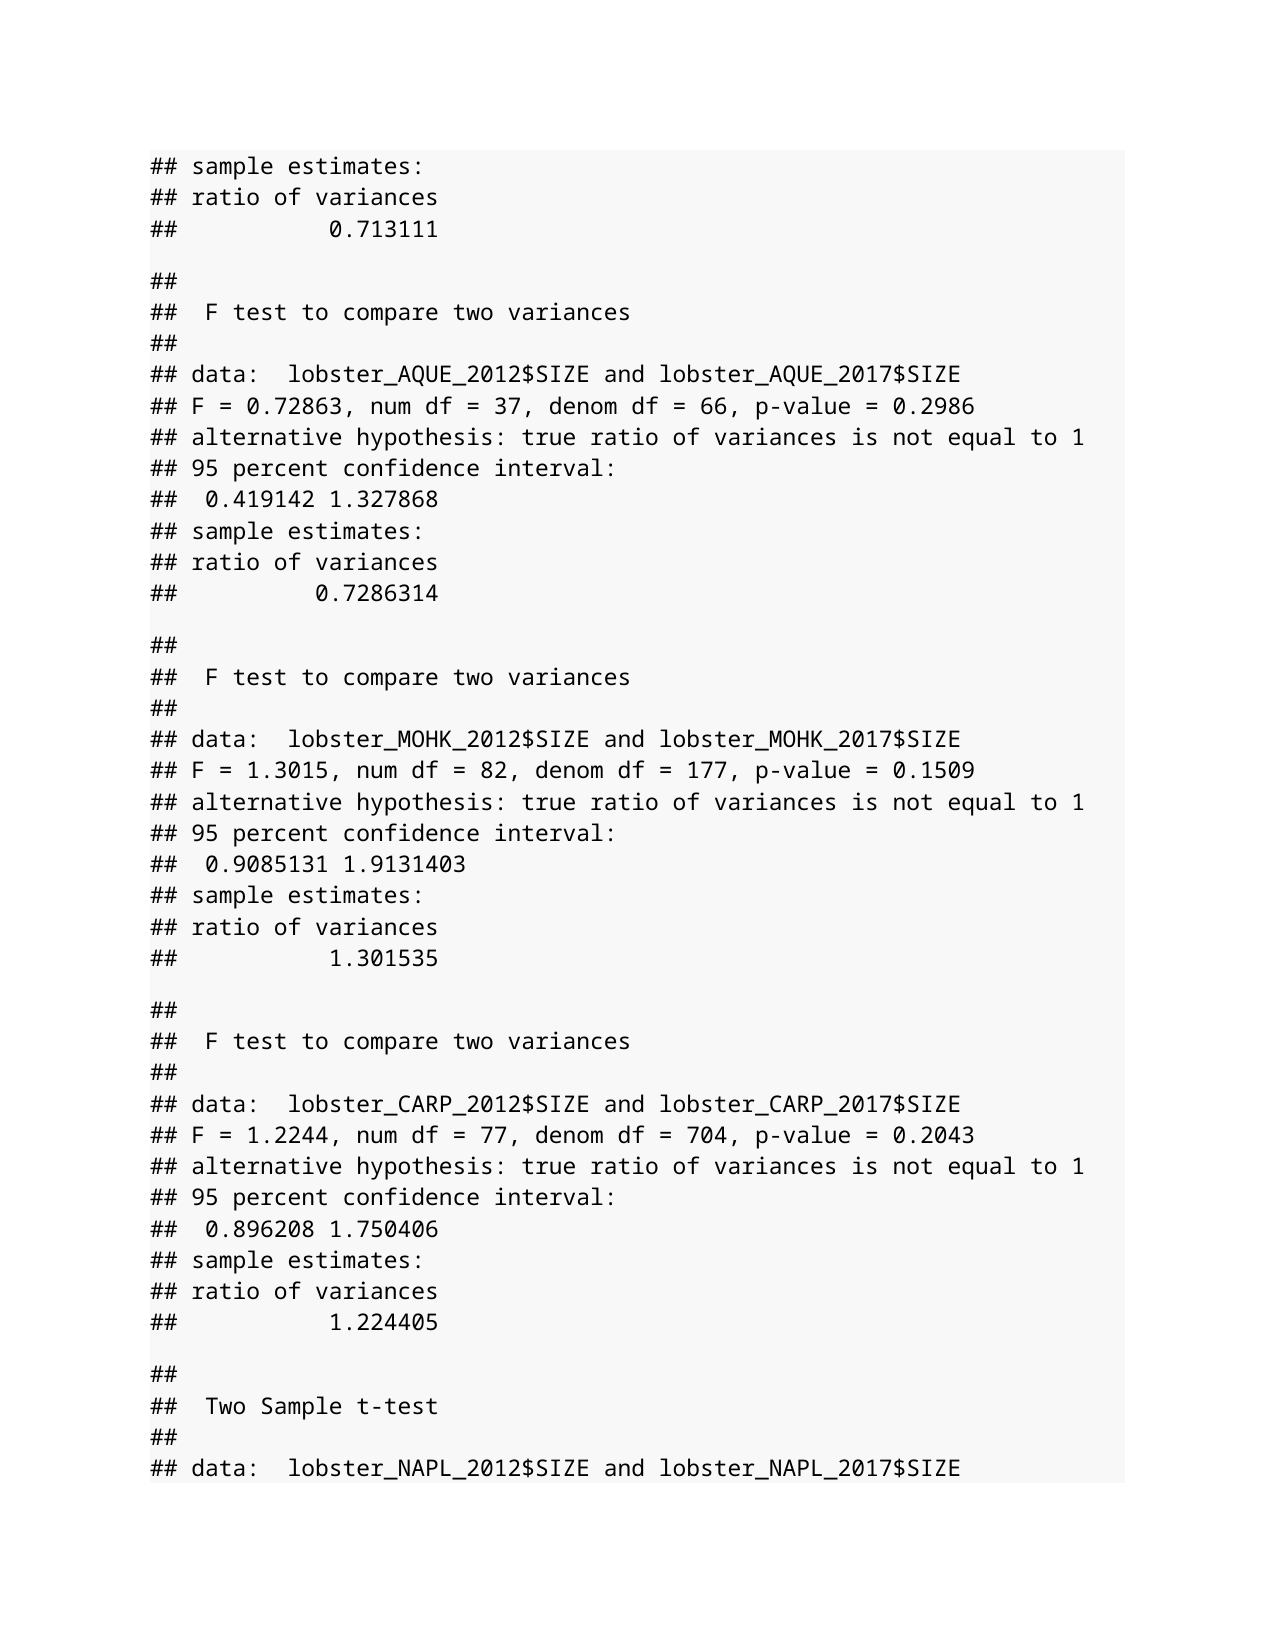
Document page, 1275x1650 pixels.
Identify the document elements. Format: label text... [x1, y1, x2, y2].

text ## ## F test to compare two variances ## ## data: lobster_CARP_2012$SIZE and lobster_CARP_2017$SIZE ## F = 1.2244, num df = 77, denom df = 704, p-value = 0.2043 ## alternative hypothesis: true ratio of variances is not equal to 1 ## 95 percent confidence interval: ## 0.896208 1.750406 ## sample estimates: ## ratio of variances ## 1.224405 [150, 994, 1125, 1337]
text ## ## F test to compare two variances ## ## data: lobster_AQUE_2012$SIZE and lobster_AQUE_2017$SIZE ## F = 0.72863, num df = 37, denom df = 66, p-value = 0.2986 ## alternative hypothesis: true ratio of variances is not equal to 1 ## 95 percent confidence interval: ## 0.419142 1.327868 ## sample estimates: ## ratio of variances ## 0.7286314 [150, 264, 1125, 608]
text ## ## F test to compare two variances ## ## data: lobster_MOHK_2012$SIZE and lobster_MOHK_2017$SIZE ## F = 1.3015, num df = 82, denom df = 177, p-value = 0.1509 ## alternative hypothesis: true ratio of variances is not equal to 1 ## 95 percent confidence interval: ## 0.9085131 1.9131403 ## sample estimates: ## ratio of variances ## 1.301535 [150, 629, 1125, 973]
